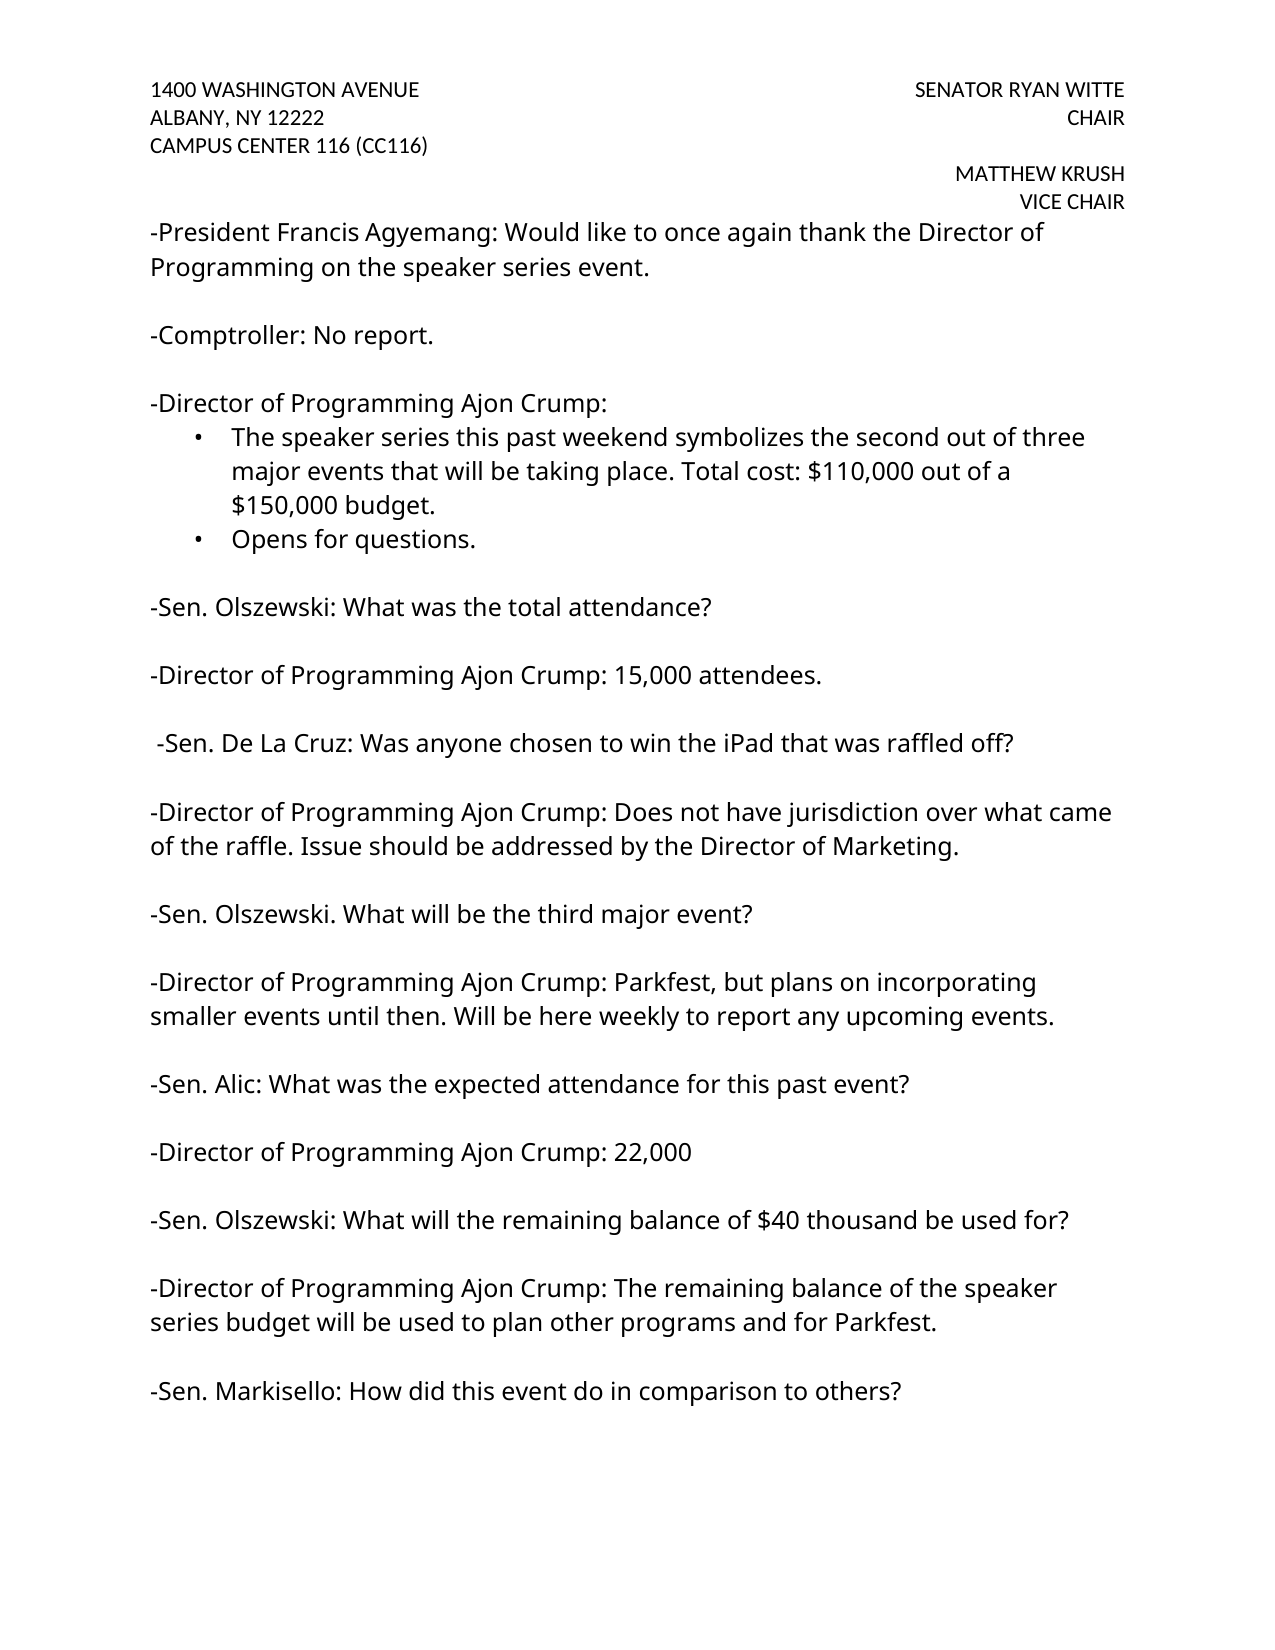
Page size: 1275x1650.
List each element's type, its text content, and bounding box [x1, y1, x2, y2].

text -Sen. Markisello: How did this event do in comparison to others? [150, 1373, 1125, 1407]
text -Director of Programming Ajon Crump: [150, 385, 1125, 419]
list Opens for questions. [194, 522, 1125, 556]
text -Director of Programming Ajon Crump: 15,000 attendees. [150, 658, 1125, 692]
text -Sen. Olszewski. What will be the third major event? [150, 896, 1125, 930]
text -Director of Programming Ajon Crump: Parkfest, but plans on incorporating smaller events until then. Will be here weekly to report any upcoming events. [150, 964, 1125, 1033]
text -Director of Programming Ajon Crump: 22,000 [150, 1135, 1125, 1169]
text -President Francis Agyemang: Would like to once again thank the Director of Programming on the speaker series event. [150, 215, 1125, 283]
text -Sen. Olszewski: What was the total attendance? [150, 590, 1125, 624]
text -Sen. Olszewski: What will the remaining balance of $40 thousand be used for? [150, 1203, 1125, 1237]
text -Comptroller: No report. [150, 317, 1125, 351]
list The speaker series this past weekend symbolizes the second out of three major events that will be taking place. Total cost: $110,000 out of a $150,000 budget. [194, 419, 1125, 522]
text -Director of Programming Ajon Crump: Does not have jurisdiction over what came of the raffle. Issue should be addressed by the Director of Marketing. [150, 794, 1125, 862]
text -Sen. De La Cruz: Was anyone chosen to win the iPad that was raffled off? [150, 726, 1125, 760]
text -Sen. Alic: What was the expected attendance for this past event? [150, 1067, 1125, 1101]
text -Director of Programming Ajon Crump: The remaining balance of the speaker series budget will be used to plan other programs and for Parkfest. [150, 1271, 1125, 1339]
